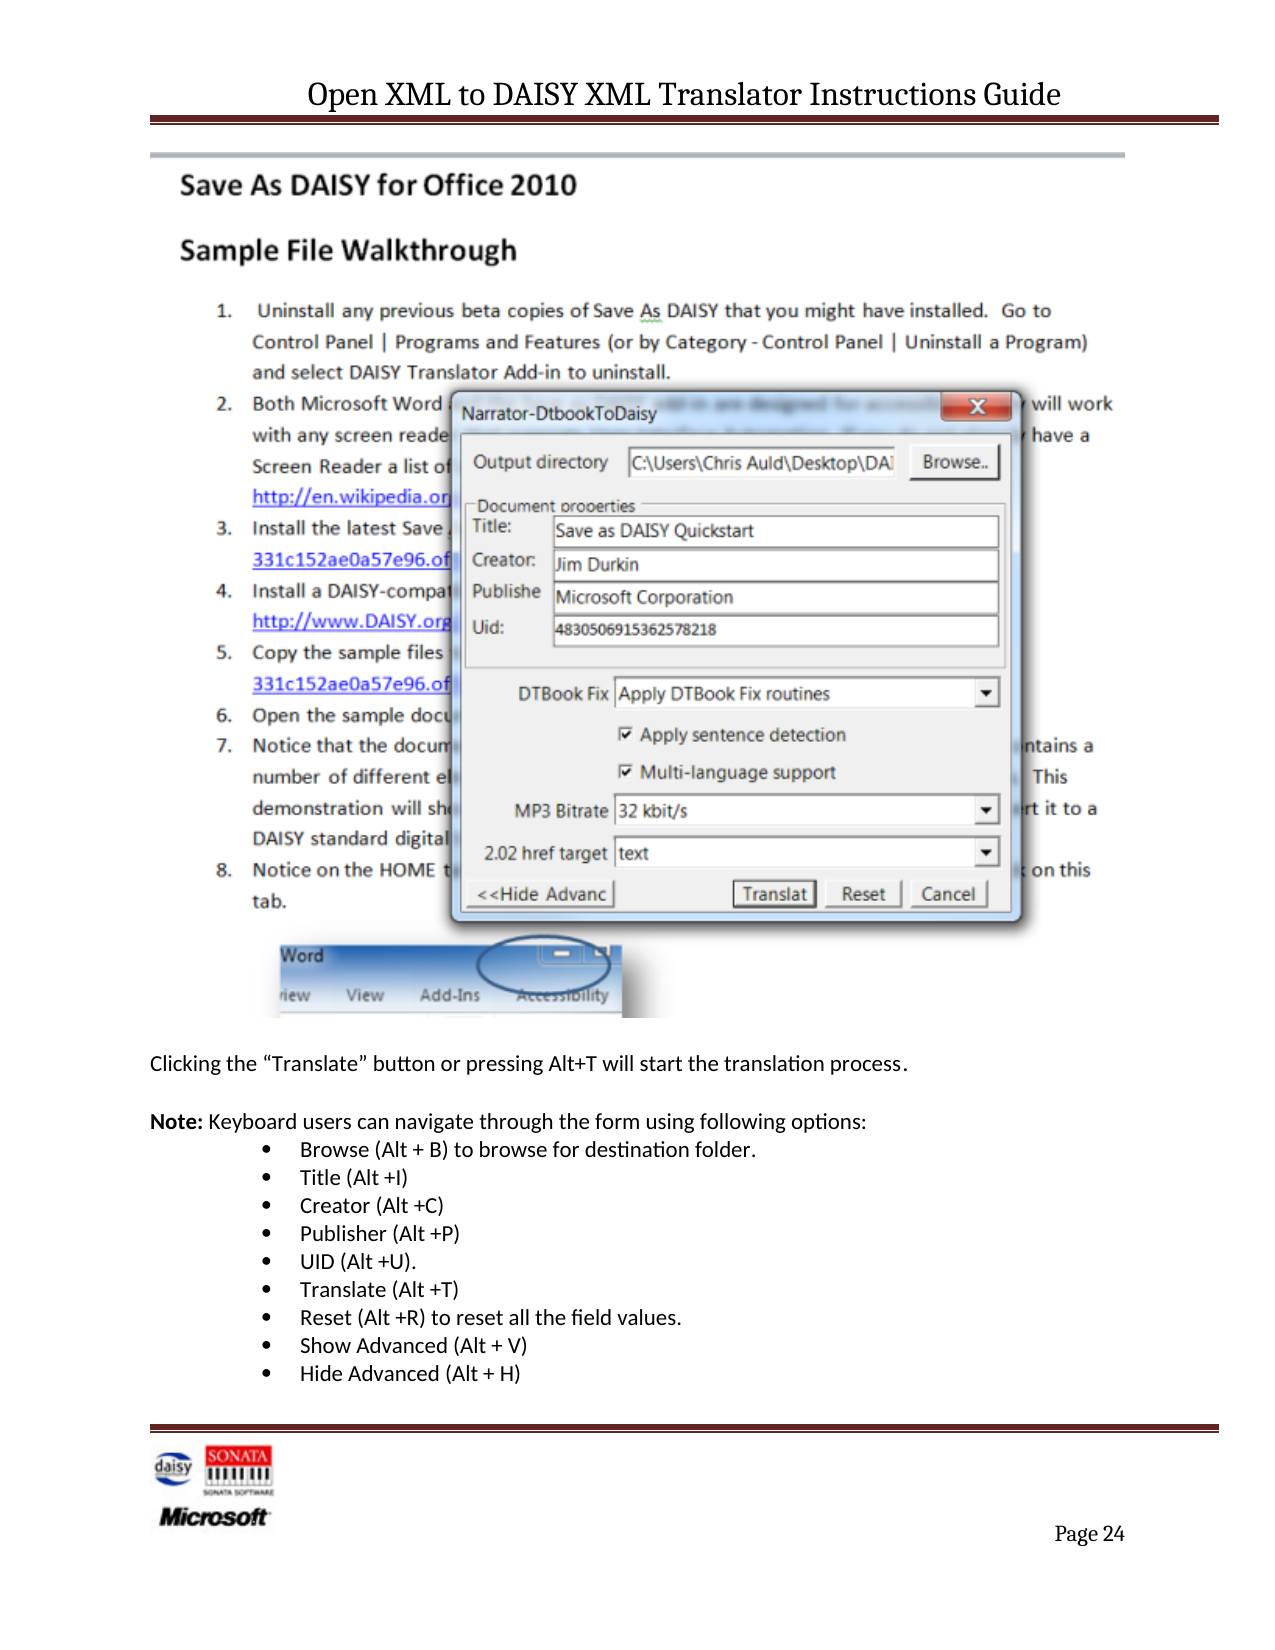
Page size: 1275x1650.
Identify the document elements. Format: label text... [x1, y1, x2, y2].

list Show Advanced (Alt + V) [262, 1331, 1219, 1359]
list Browse (Alt + B) to browse for destination folder. [262, 1135, 1219, 1163]
list Hide Advanced (Alt + H) [262, 1359, 1219, 1387]
text Clicking the “Translate” button or pressing Alt+T will start the translation process. [150, 1047, 1219, 1078]
picture [150, 1435, 280, 1542]
list Creator (Alt +C) [262, 1191, 1219, 1219]
list Reset (Alt +R) to reset all the field values. [262, 1303, 1219, 1331]
list Translate (Alt +T) [262, 1275, 1219, 1303]
list UID (Alt +U). [262, 1247, 1219, 1275]
text Note: Keyboard users can navigate through the form using following options: [150, 1107, 1219, 1135]
list Publisher (Alt +P) [262, 1219, 1219, 1247]
list Title (Alt +I) [262, 1163, 1219, 1191]
picture [150, 152, 1125, 1018]
